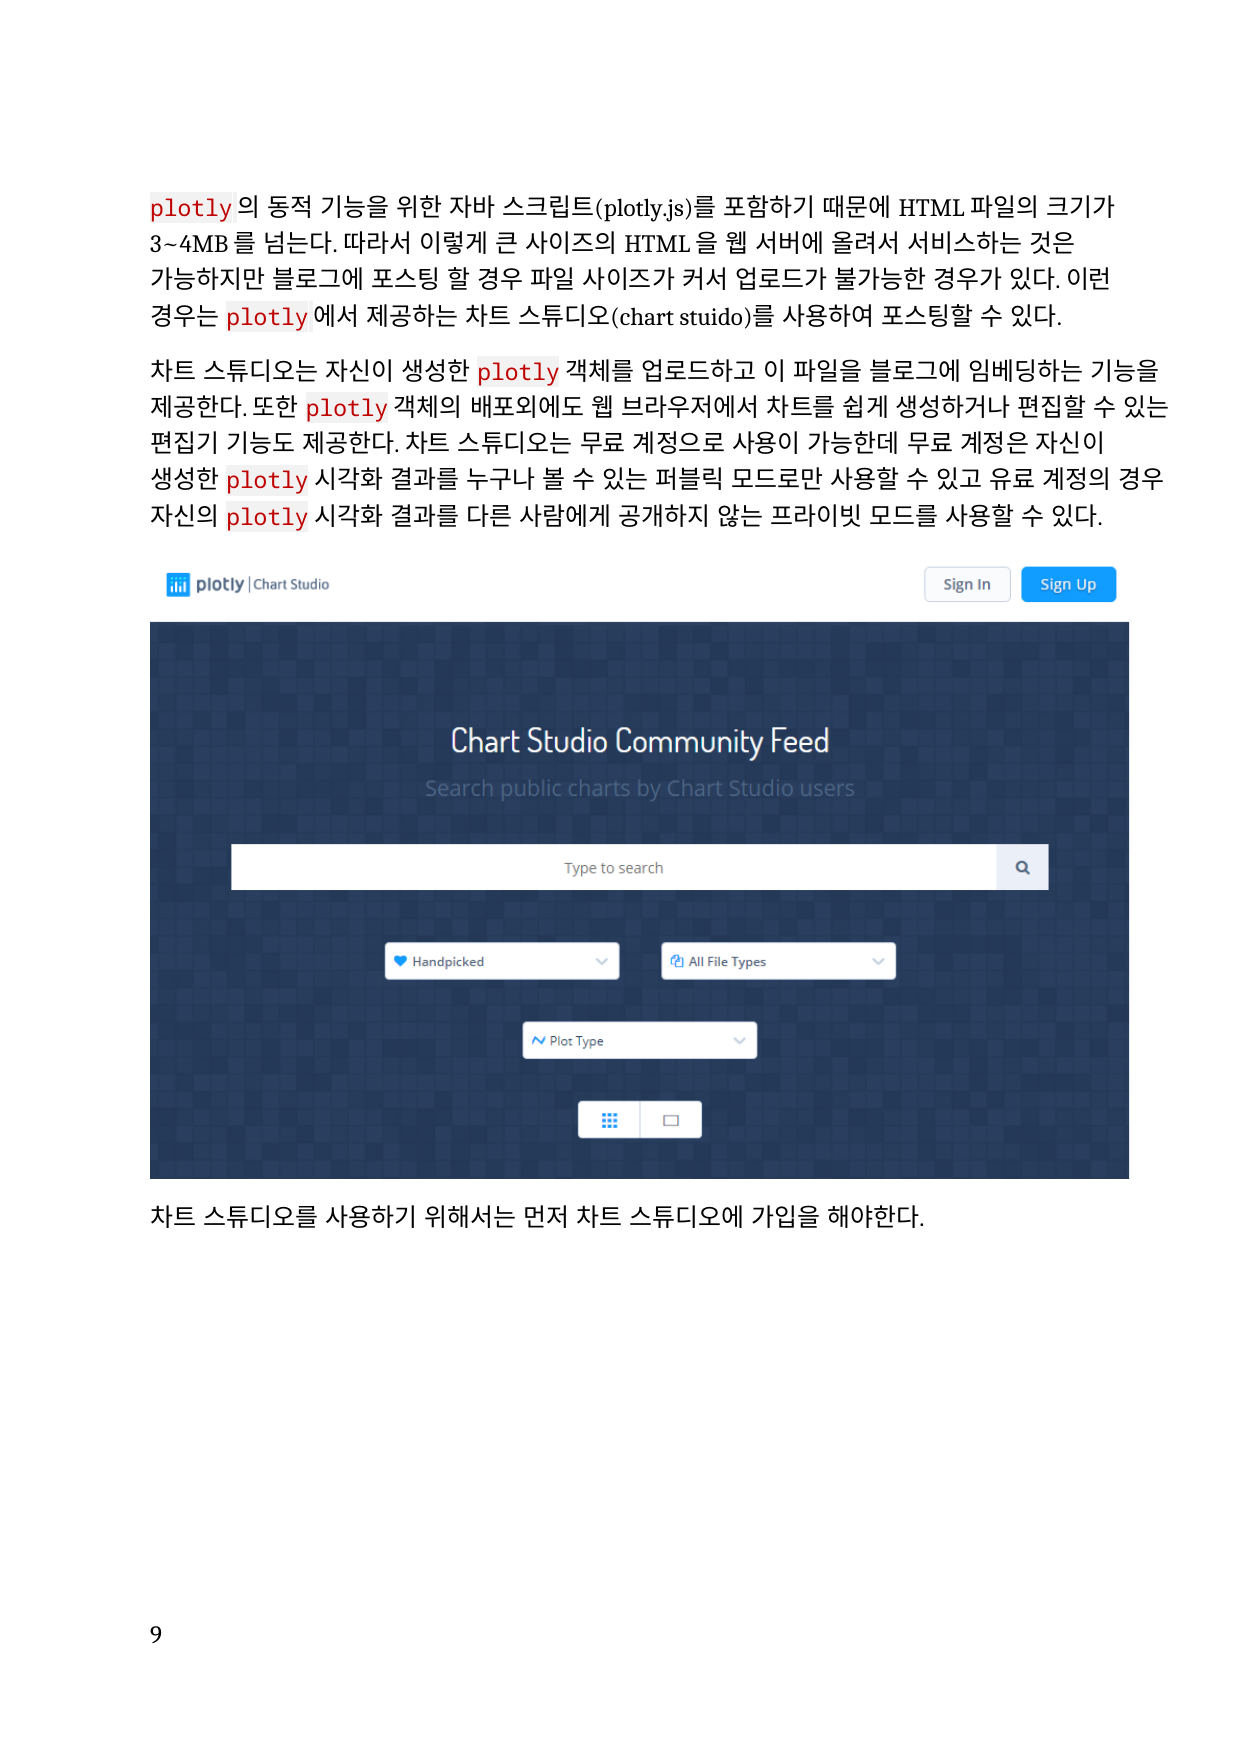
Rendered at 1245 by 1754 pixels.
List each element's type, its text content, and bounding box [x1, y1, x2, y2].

text 차트 스튜디오를 사용하기 위해서는 먼저 차트 스튜디오에 가입을 해야한다. [150, 1198, 1170, 1234]
text 차트 스튜디오는 자신이 생성한 plotly 객체를 업로드하고 이 파일을 블로그에 임베딩하는 기능을 제공한다. 또한 plotly 객체의 배포외에도 웹 브라우저에서 차트를 쉽게 생성하거나 편집할 수 있는 편집기 기능도 제공한다. 차트 스튜디오는 무료 계정으로 사용이 가능한데 무료 계정은 자신이 생성한 plotly 시각화 결과를 누구나 볼 수 있는 퍼블릭 모드로만 사용할 수 있고 유료 계정의 경우 자신의 plotly 시각화 결과를 다른 사람에게 공개하지 않는 프라이빗 모드를 사용할 수 있다. [150, 351, 1170, 532]
picture [150, 551, 1130, 1179]
